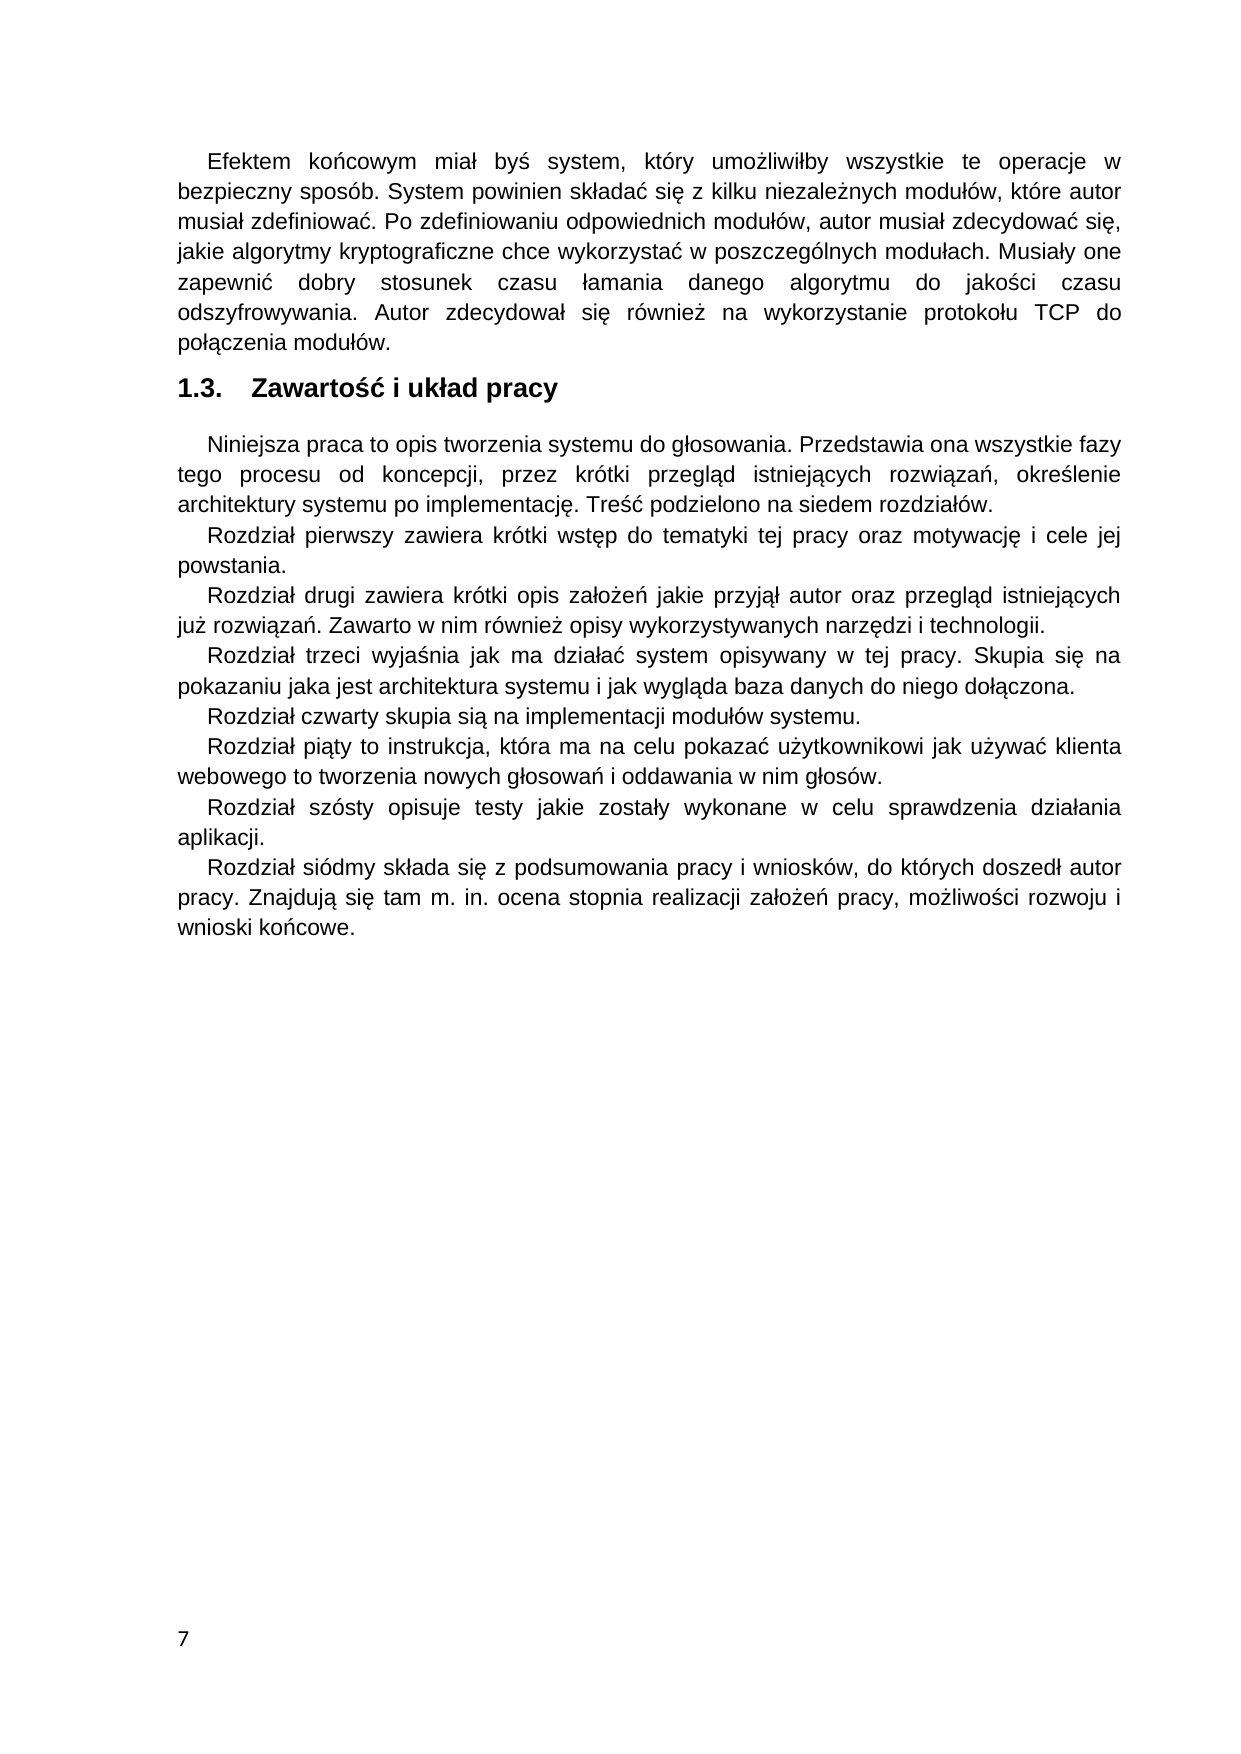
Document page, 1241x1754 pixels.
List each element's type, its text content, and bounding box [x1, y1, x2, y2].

list Zawartość i układ pracy [177, 372, 1122, 403]
text Rozdział szósty opisuje testy jakie zostały wykonane w celu sprawdzenia działania aplikacji. [177, 793, 1122, 850]
text Rozdział czwarty skupia sią na implementacji modułów systemu. [177, 703, 1122, 729]
text Niniejsza praca to opis tworzenia systemu do głosowania. Przedstawia ona wszystkie fazy tego procesu od koncepcji, przez krótki przegląd istniejących rozwiązań, określenie architektury systemu po implementację. Treść podzielono na siedem rozdziałów. [177, 431, 1122, 518]
text Rozdział drugi zawiera krótki opis założeń jakie przyjął autor oraz przegląd istniejących już rozwiązań. Zawarto w nim również opisy wykorzystywanych narzędzi i technologii. [177, 582, 1122, 639]
text Rozdział trzeci wyjaśnia jak ma działać system opisywany w tej pracy. Skupia się na pokazaniu jaka jest architektura systemu i jak wygląda baza danych do niego dołączona. [177, 642, 1122, 699]
text Rozdział pierwszy zawiera krótki wstęp do tematyki tej pracy oraz motywację i cele jej powstania. [177, 522, 1122, 578]
text Rozdział piąty to instrukcja, która ma na celu pokazać użytkownikowi jak używać klienta webowego to tworzenia nowych głosowań i oddawania w nim głosów. [177, 733, 1122, 790]
text Efektem końcowym miał byś system, który umożliwiłby wszystkie te operacje w bezpieczny sposób. System powinien składać się z kilku niezależnych modułów, które autor musiał zdefiniować. Po zdefiniowaniu odpowiednich modułów, autor musiał zdecydować się, jakie algorytmy kryptograficzne chce wykorzystać w poszczególnych modułach. Musiały one zapewnić dobry stosunek czasu łamania danego algorytmu do jakości czasu odszyfrowywania. Autor zdecydował się również na wykorzystanie protokołu TCP do połączenia modułów. [177, 148, 1122, 355]
text Rozdział siódmy składa się z podsumowania pracy i wniosków, do których doszedł autor pracy. Znajdują się tam m. in. ocena stopnia realizacji założeń pracy, możliwości rozwoju i wnioski końcowe. [177, 854, 1122, 941]
